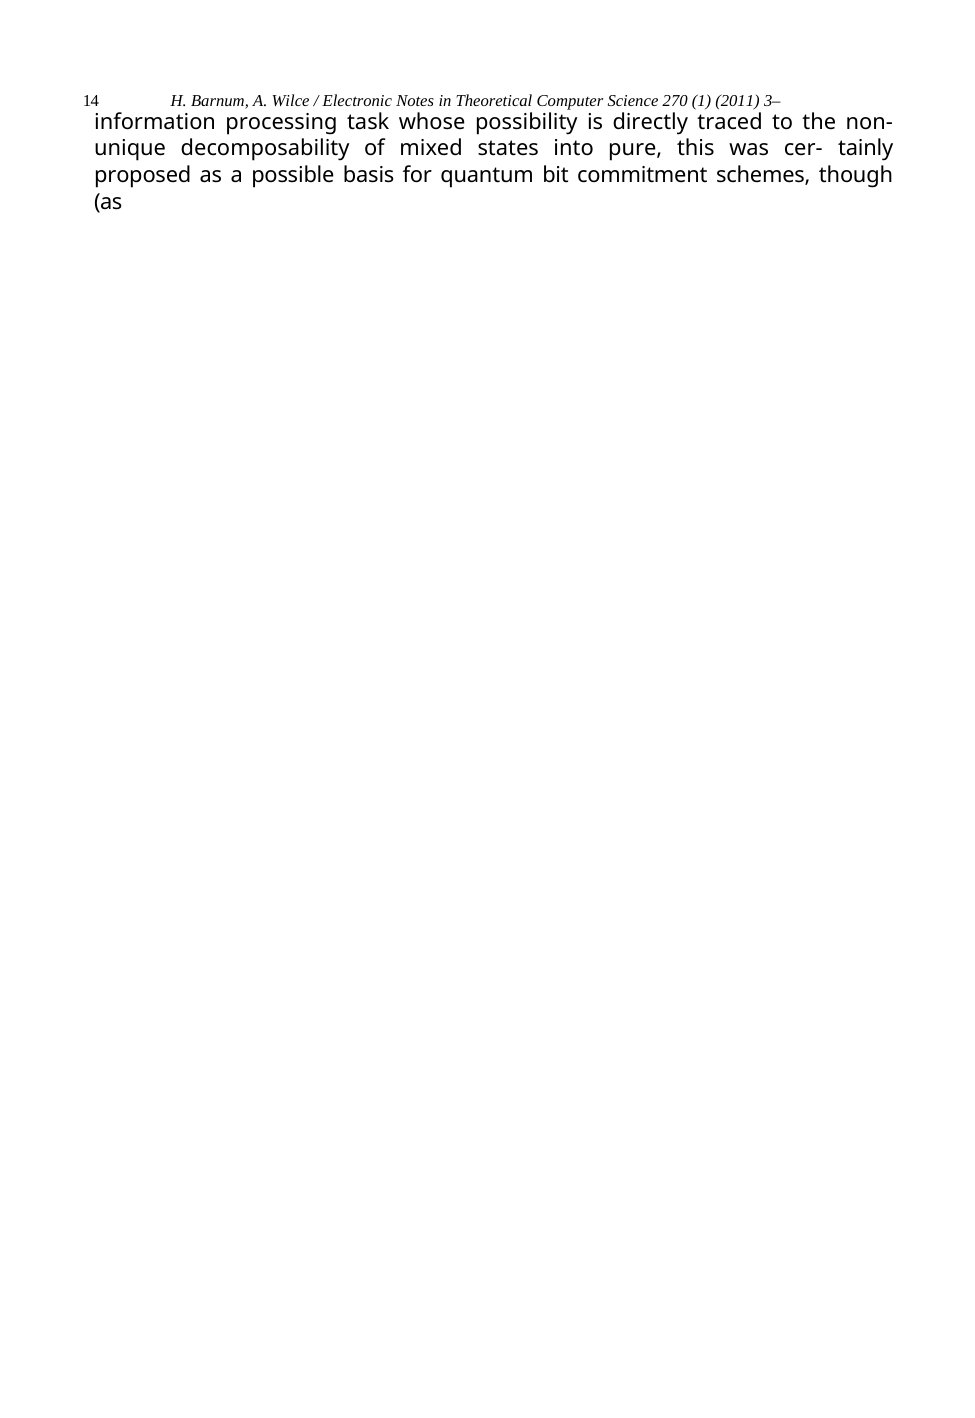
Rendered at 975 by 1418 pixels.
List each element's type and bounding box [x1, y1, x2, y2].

text [94, 108, 893, 216]
